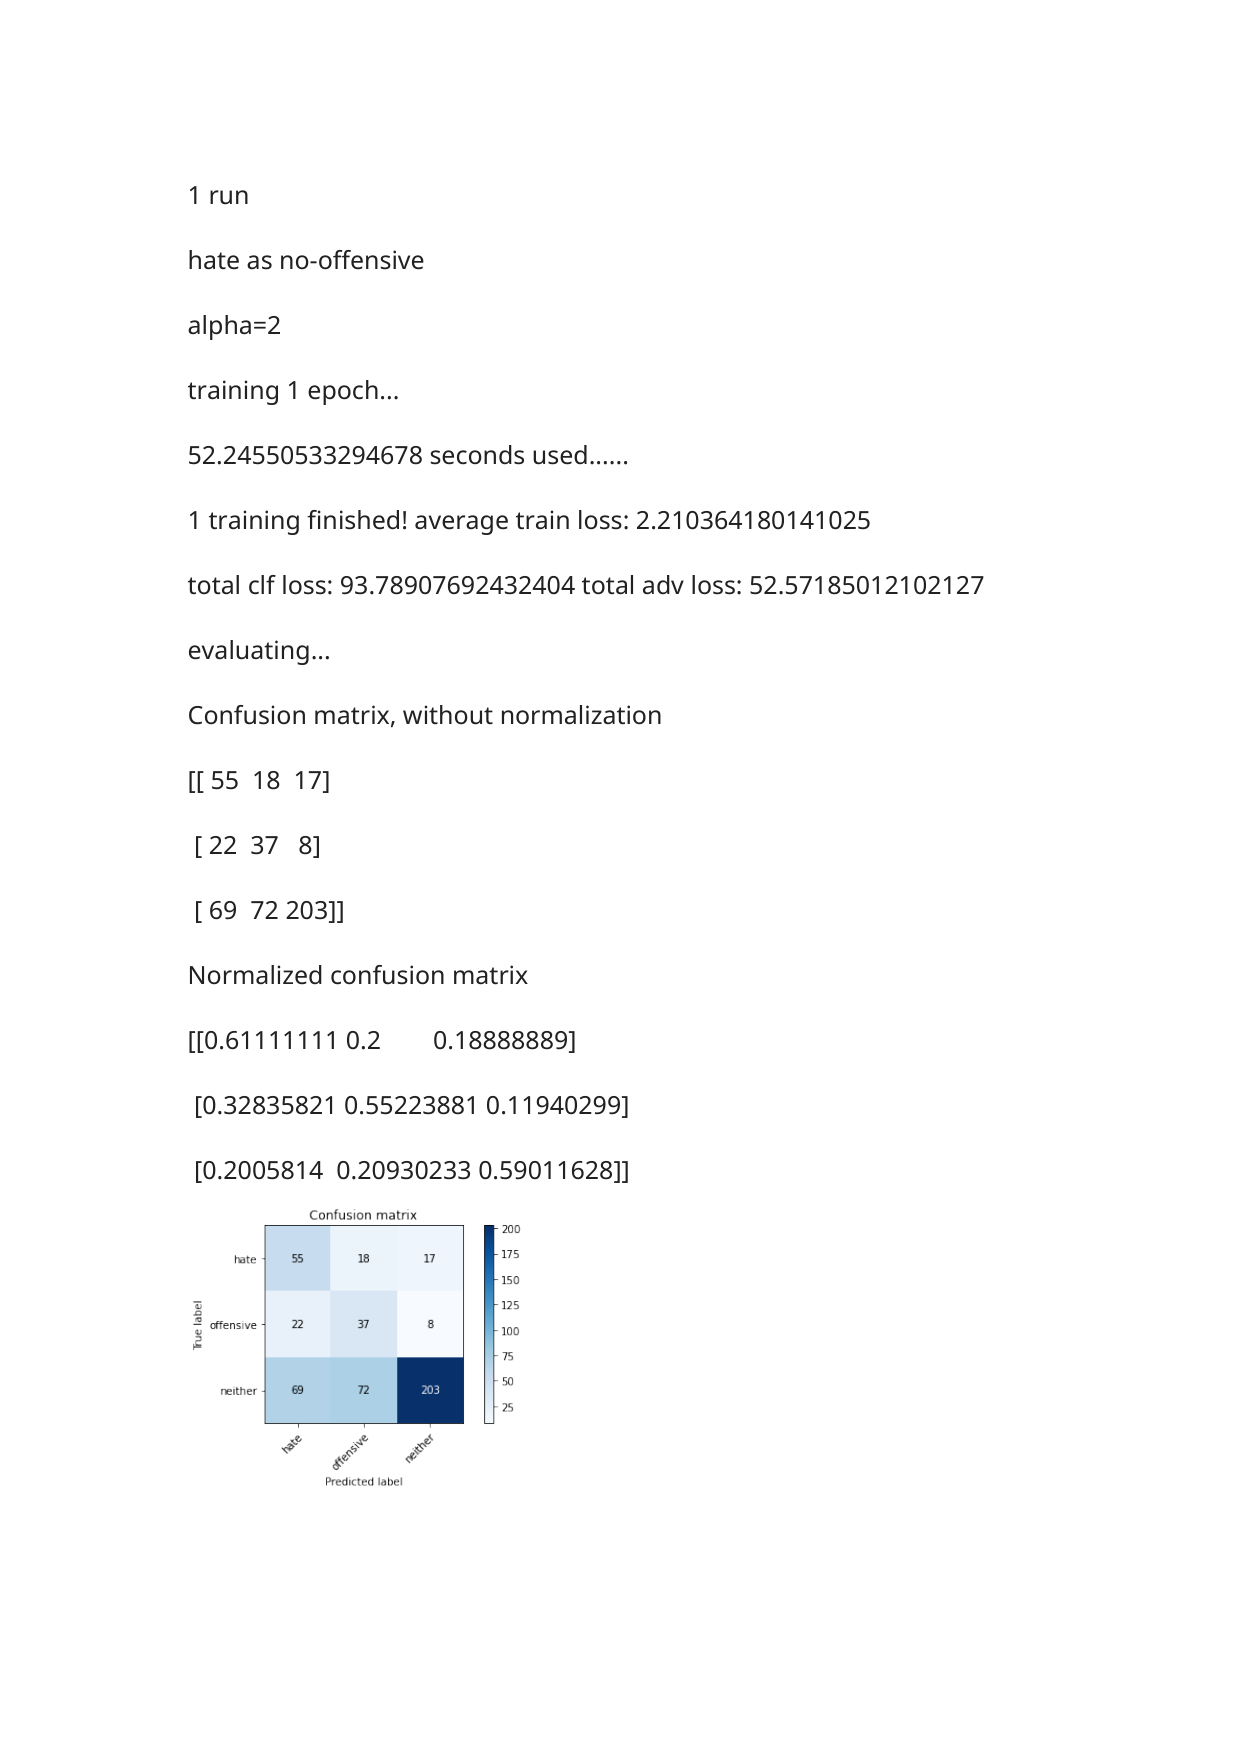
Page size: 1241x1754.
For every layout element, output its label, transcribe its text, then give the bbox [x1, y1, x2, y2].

text [ 69 72 203]] [187, 877, 1053, 942]
text 1 run [187, 162, 1053, 227]
text 52.24550533294678 seconds used...... [187, 422, 1053, 487]
text evaluating... [187, 617, 1053, 682]
text [0.32835821 0.55223881 0.11940299] [187, 1072, 1053, 1137]
text 1 training finished! average train loss: 2.210364180141025 [187, 487, 1053, 552]
text [[0.61111111 0.2 0.18888889] [187, 1007, 1053, 1072]
text Normalized confusion matrix [187, 942, 1053, 1007]
text Confusion matrix, without normalization [187, 682, 1053, 747]
picture [187, 1202, 528, 1494]
text training 1 epoch... [187, 357, 1053, 422]
text alpha=2 [187, 292, 1053, 357]
text hate as no-offensive [187, 227, 1053, 292]
text [[ 55 18 17] [187, 747, 1053, 812]
text [0.2005814 0.20930233 0.59011628]] [187, 1137, 1053, 1202]
text total clf loss: 93.78907692432404 total adv loss: 52.57185012102127 [187, 552, 1053, 617]
text [ 22 37 8] [187, 812, 1053, 877]
